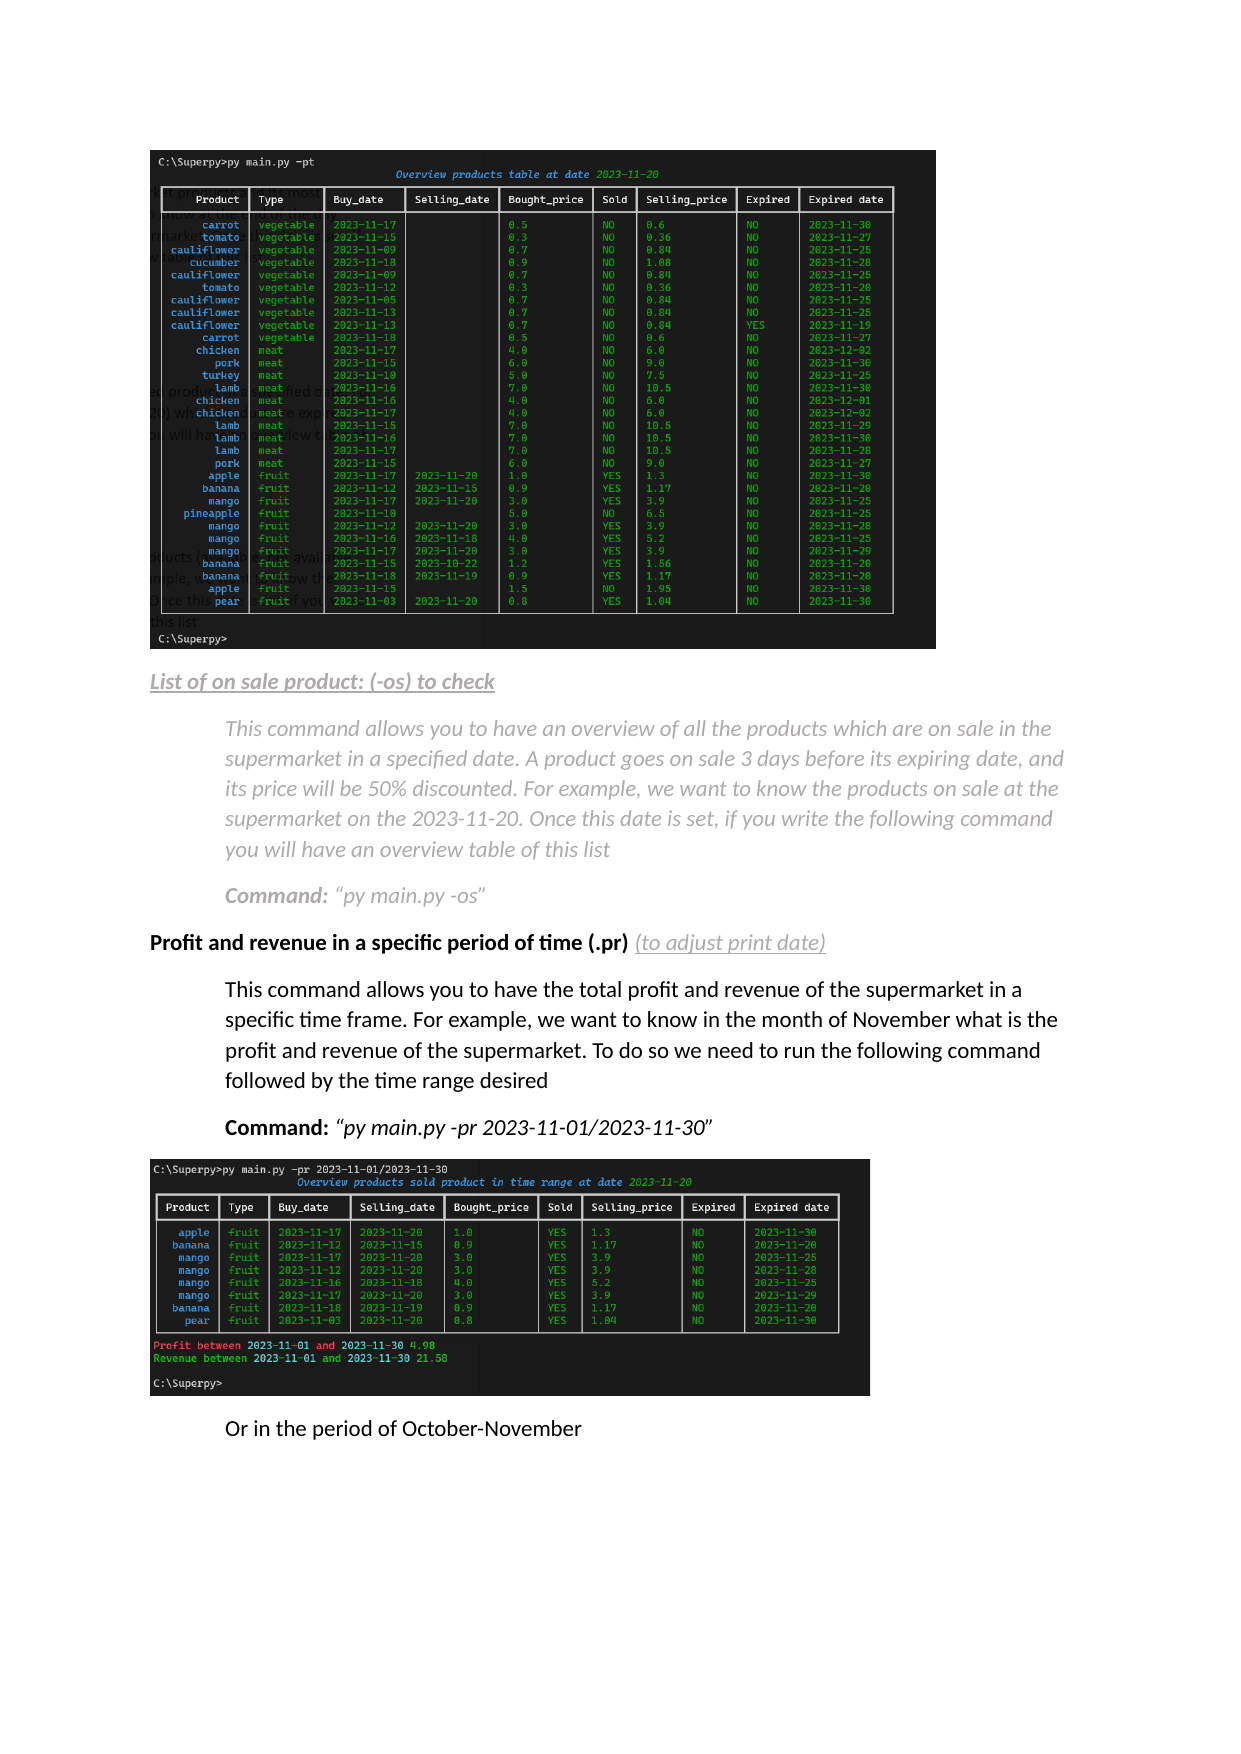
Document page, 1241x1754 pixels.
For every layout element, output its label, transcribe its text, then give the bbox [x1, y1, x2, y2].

text Command: “py main.py -pr 2023-11-01/2023-11-30” [225, 1113, 1090, 1141]
text Command: “py main.py -os” [225, 882, 1090, 910]
text List of on sale product: (-os) to check [150, 667, 1090, 695]
text Profit and revenue in a specific period of time (.pr) (to adjust print date) [150, 928, 1090, 957]
text Or in the period of October-November [225, 1414, 1090, 1443]
picture [150, 1159, 871, 1396]
text This command allows you to have the total profit and revenue of the supermarket in a specific time frame. For example, we want to know in the month of November what is the profit and revenue of the supermarket. To do so we need to run the following command followed by the time range desired [225, 975, 1090, 1094]
text This command allows you to have an overview of all the products which are on sale in the supermarket in a specified date. A product goes on sale 3 days before its expiring date, and its price will be 50% discounted. For example, we want to know the products on sale at the supermarket on the 2023-11-20. Once this date is set, if you write the following command you will have an overview table of this list [225, 714, 1090, 863]
picture [150, 150, 936, 649]
